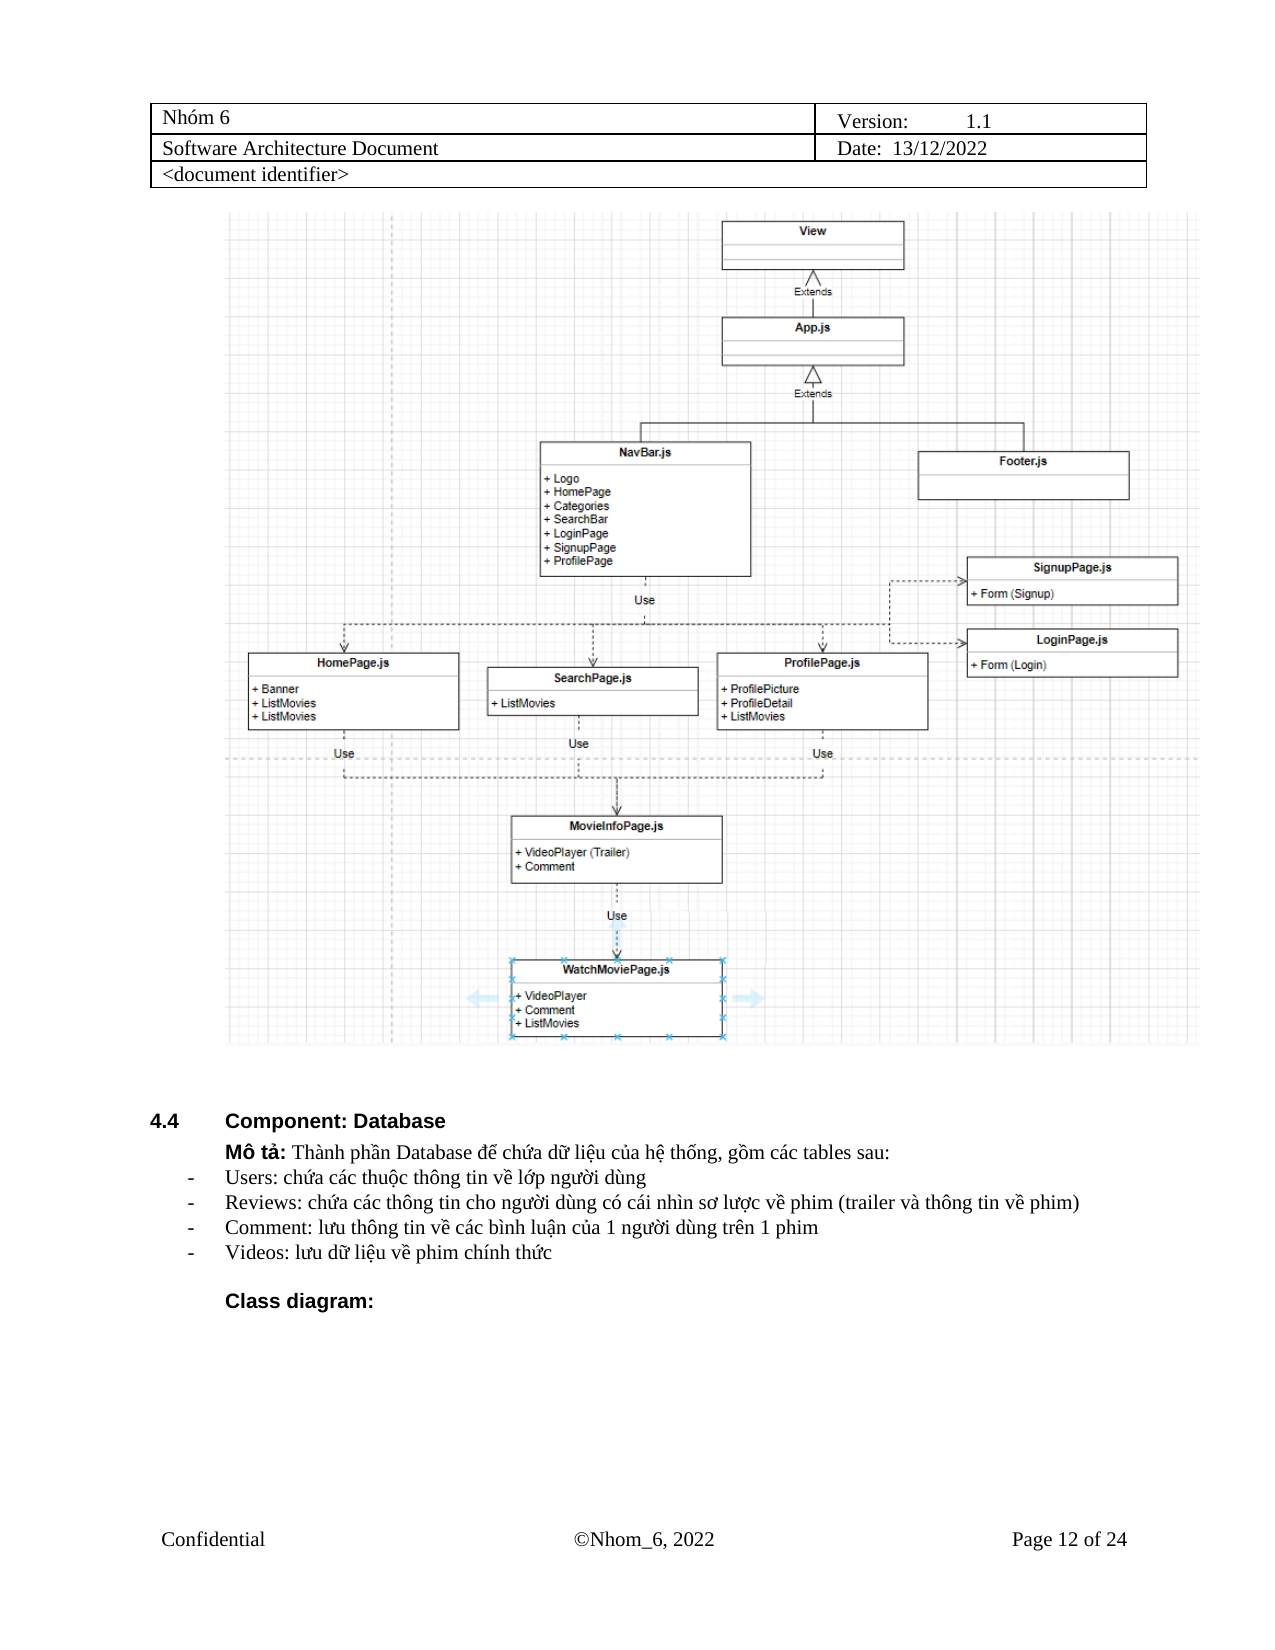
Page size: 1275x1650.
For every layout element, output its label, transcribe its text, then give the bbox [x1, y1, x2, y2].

subtitle Component: Database [150, 1108, 1125, 1133]
list Reviews: chứa các thông tin cho người dùng có cái nhìn sơ lược về phim (trailer và thông tin về phim) [187, 1189, 1125, 1214]
list Videos: lưu dữ liệu về phim chính thức [187, 1239, 1125, 1264]
list Users: chứa các thuộc thông tin về lớp người dùng [187, 1164, 1125, 1189]
picture [225, 212, 1200, 1046]
text Class diagram: [150, 1288, 1125, 1313]
text Mô tả: Thành phần Database để chứa dữ liệu của hệ thống, gồm các tables sau: [150, 1139, 1125, 1164]
list Comment: lưu thông tin về các bình luận của 1 người dùng trên 1 phim [187, 1214, 1125, 1239]
